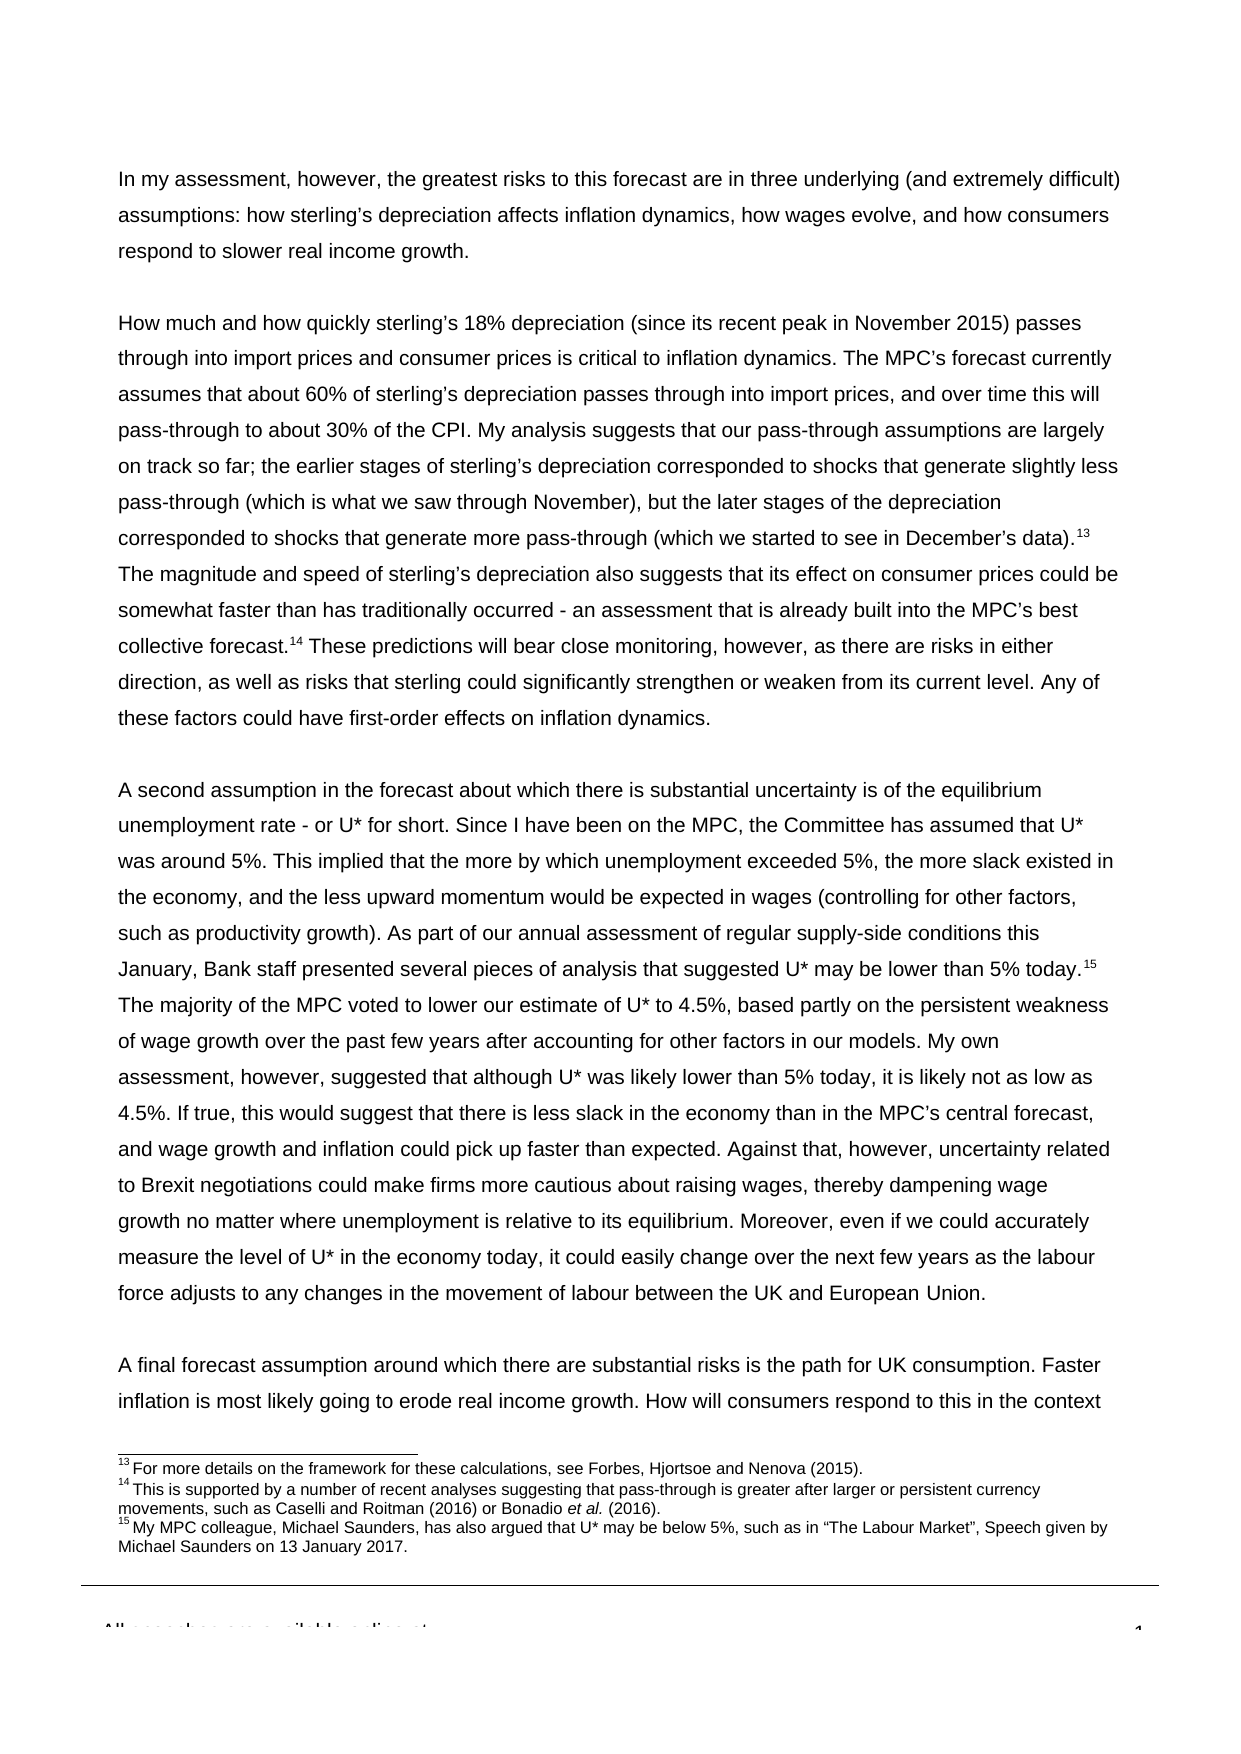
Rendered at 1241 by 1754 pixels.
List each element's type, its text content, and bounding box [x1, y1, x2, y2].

text How much and how quickly sterling’s 18% depreciation (since its recent peak in November 2015) passes [118, 310, 1146, 334]
text 13 For more details on the framework for these calculations, see Forbes, Hjortsoe and Nenova (2015). [118, 1453, 1146, 1479]
text A final forecast assumption around which there are substantial risks is the path for UK consumption. Faster inflation is most likely going to erode real income growth. How will consumers respond to this in the context [118, 1353, 1104, 1412]
text 14 This is supported by a number of recent analyses suggesting that pass-through is greater after larger or persistent currency movements, such as Caselli and Roitman (2016) or Bonadio et al. (2016). [118, 1480, 1108, 1518]
text through into import prices and consumer prices is critical to inflation dynamics. The MPC’s forecast currently assumes that about 60% of sterling’s depreciation passes through into import prices, and over time this will pass-through to about 30% of the CPI. My analysis suggests that our pass-through assumptions are largely on track so far; the earlier stages of sterling’s depreciation corresponded to shocks that generate slightly less pass-through (which is what we saw through November), but the later stages of the depreciation corresponded to shocks that generate more pass-through (which we started to see in December’s data).13 The magnitude and speed of sterling’s depreciation also suggests that its effect on consumer prices could be somewhat faster than has traditionally occurred - an assessment that is already built into the MPC’s best collective forecast.14 These predictions will bear close monitoring, however, as there are risks in either direction, as well as risks that sterling could significantly strengthen or weaken from its current level. Any of these factors could have first-order effects on inflation dynamics. [118, 346, 1120, 729]
text In my assessment, however, the greatest risks to this forecast are in three underlying (and extremely difficult) assumptions: how sterling’s depreciation affects inflation dynamics, how wages evolve, and how consumers respond to slower real income growth. [118, 167, 1146, 262]
text 15 My MPC colleague, Michael Saunders, has also argued that U* may be below 5%, such as in “The Labour Market”, Speech given by Michael Saunders on 13 January 2017. [118, 1518, 1146, 1557]
text A second assumption in the forecast about which there is substantial uncertainty is of the equilibrium unemployment rate - or U* for short. Since I have been on the MPC, the Committee has assumed that U* was around 5%. This implied that the more by which unemployment exceeded 5%, the more slack existed in the economy, and the less upward momentum would be expected in wages (controlling for other factors, such as productivity growth). As part of our annual assessment of regular supply-side conditions this January, Bank staff presented several pieces of analysis that suggested U* may be lower than 5% today.15 The majority of the MPC voted to lower our estimate of U* to 4.5%, based partly on the persistent weakness of wage growth over the past few years after accounting for other factors in our models. My own assessment, however, suggested that although U* was likely lower than 5% today, it is likely not as low as 4.5%. If true, this would suggest that there is less slack in the economy than in the MPC’s central forecast, and wage growth and inflation could pick up faster than expected. Against that, however, uncertainty related to Brexit negotiations could make firms more cautious about raising wages, thereby dampening wage growth no matter where unemployment is relative to its equilibrium. Moreover, even if we could accurately measure the level of U* in the economy today, it could easily change over the next few years as the labour force adjusts to any changes in the movement of labour between the UK and European Union. [118, 777, 1117, 1304]
